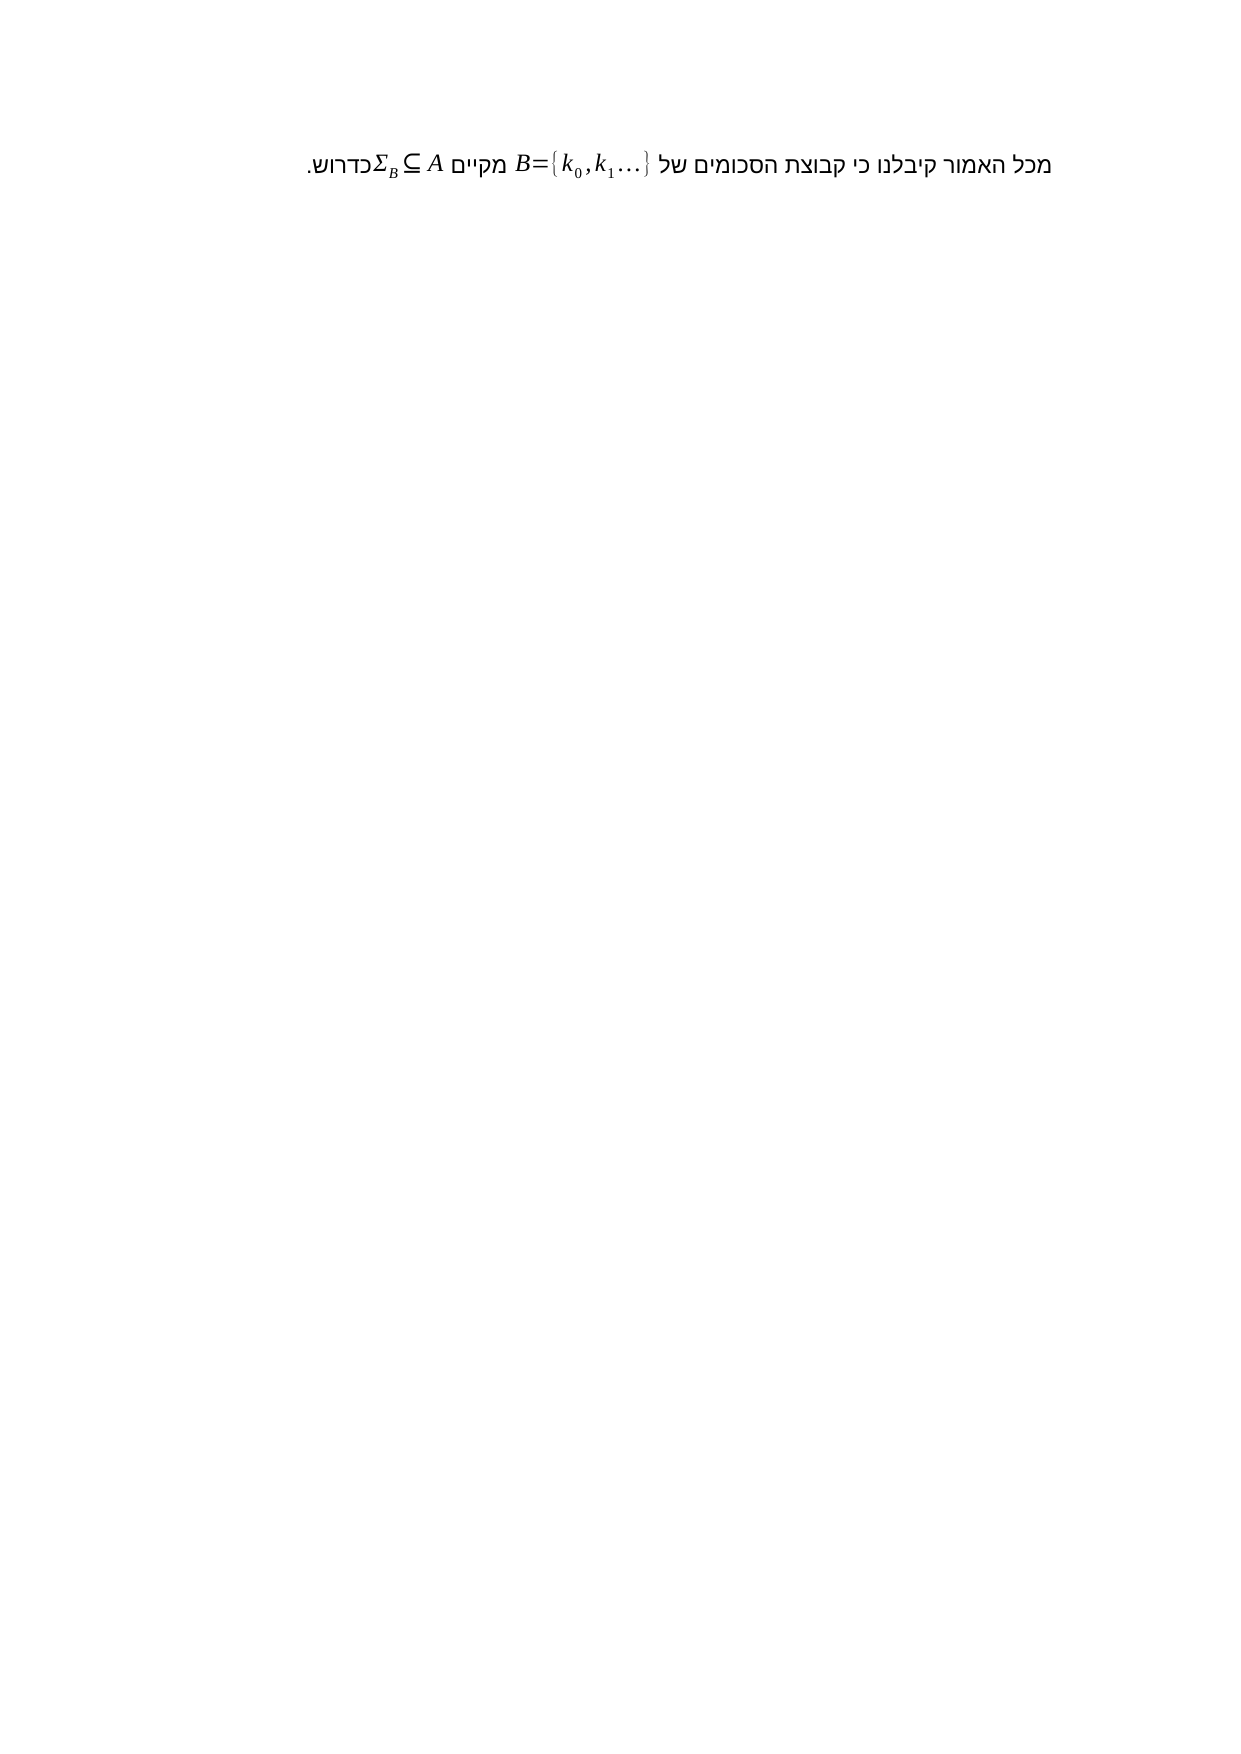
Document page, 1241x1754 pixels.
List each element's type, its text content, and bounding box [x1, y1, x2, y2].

text מכל האמור קיבלנו כי קבוצת הסכומים של מקיים כדרוש. [187, 150, 1053, 181]
